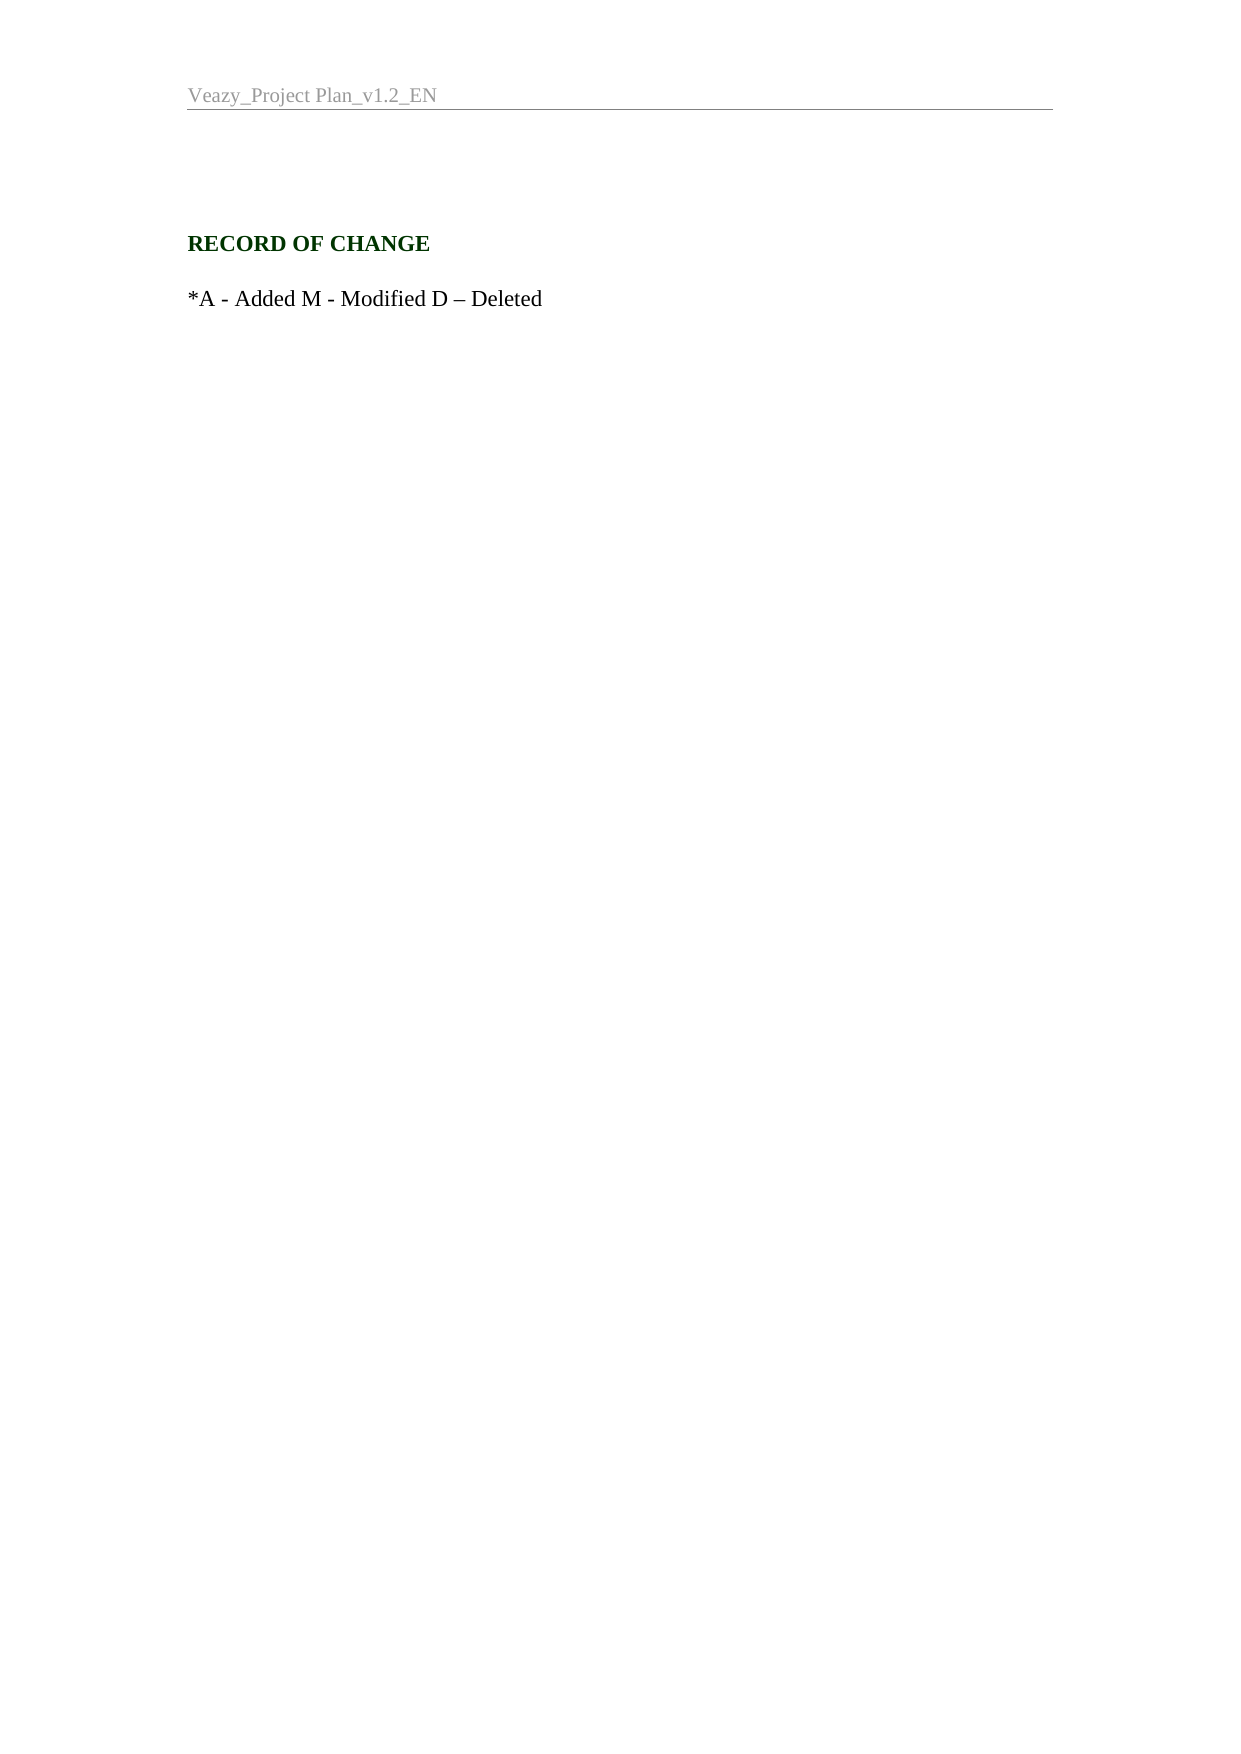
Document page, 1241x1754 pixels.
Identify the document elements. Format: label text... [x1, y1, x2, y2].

text *A - Added M - Modified D – Deleted [187, 285, 1053, 312]
text Record of change [187, 230, 1053, 256]
